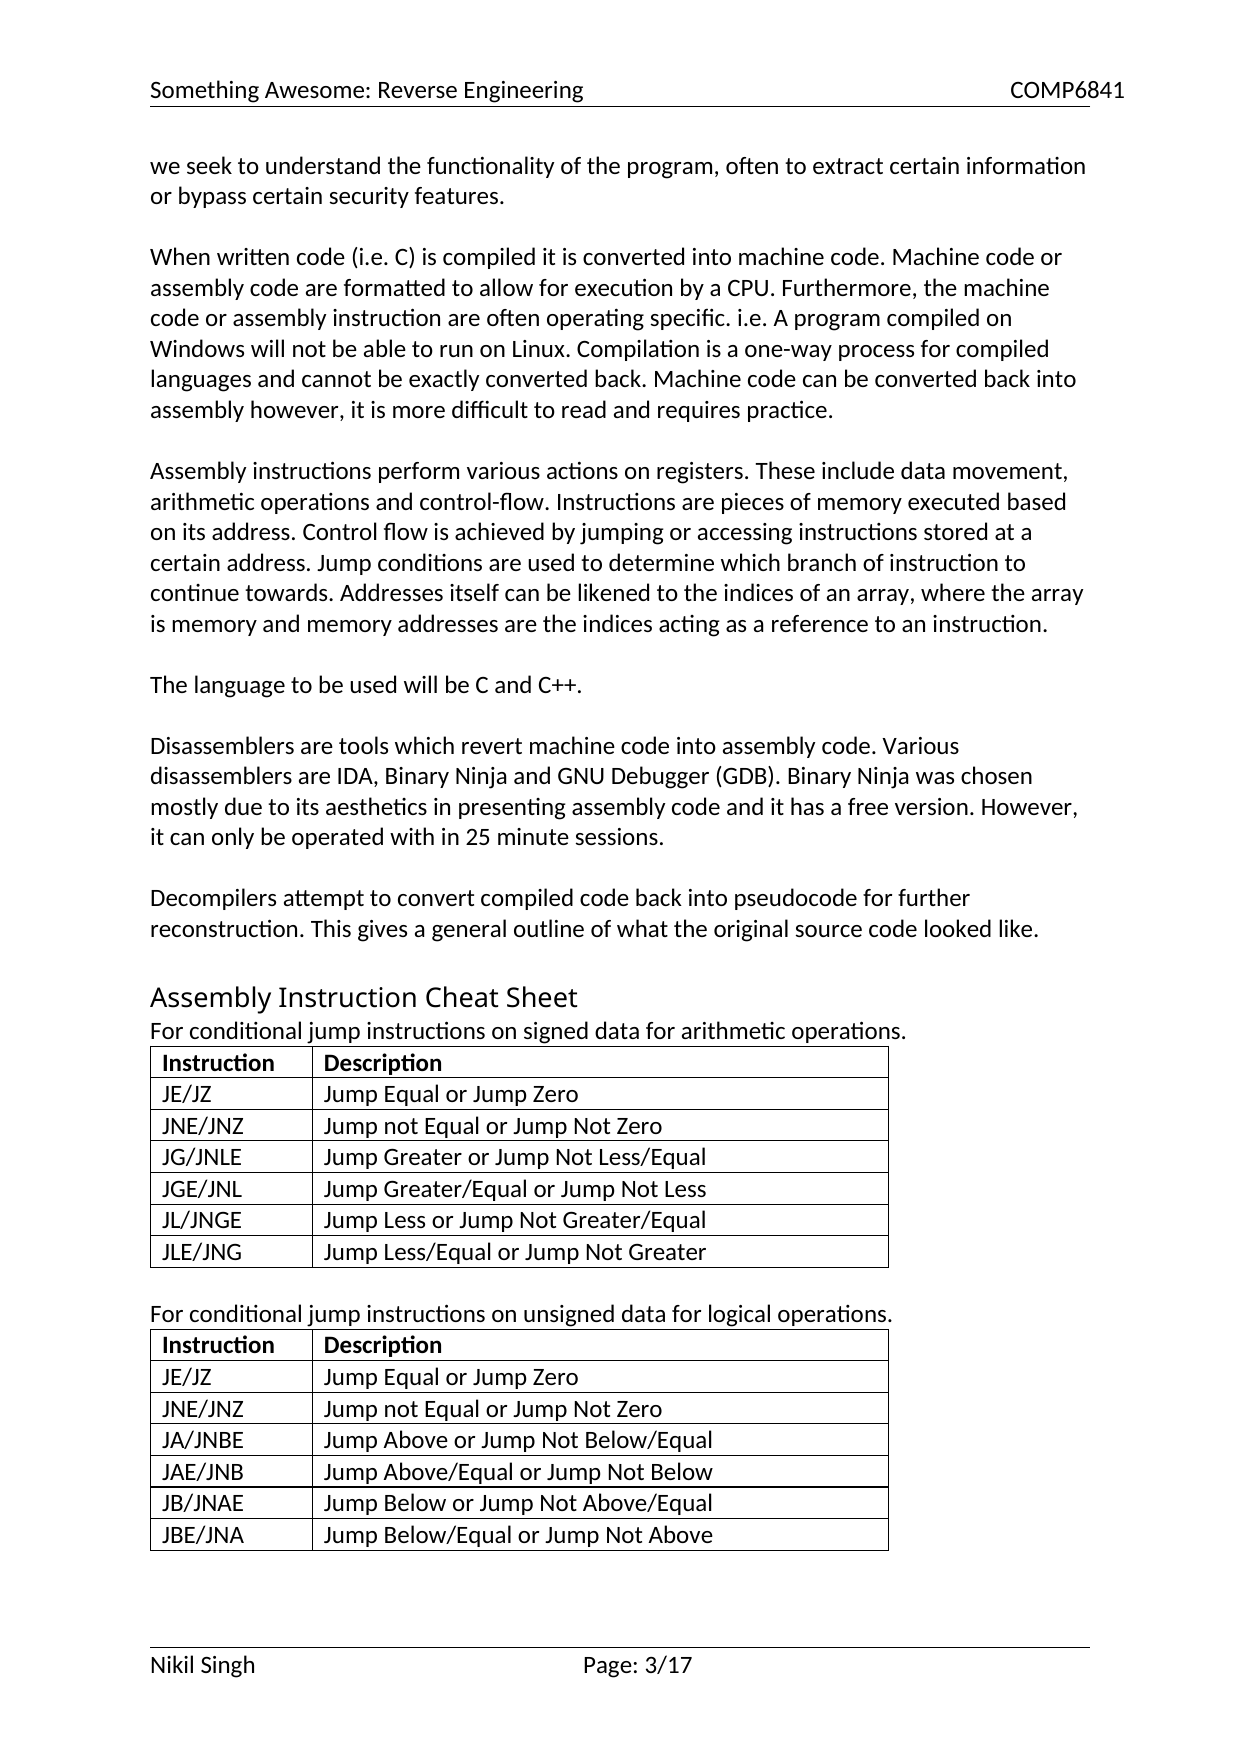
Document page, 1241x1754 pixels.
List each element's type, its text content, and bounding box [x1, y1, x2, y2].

table_cell JE/JZ [151, 1078, 312, 1109]
table_cell Jump Above or Jump Not Below/Equal [313, 1424, 888, 1455]
table_cell JB/JNAE [151, 1488, 312, 1518]
text For conditional jump instructions on unsigned data for logical operations. [150, 1298, 1090, 1329]
table_cell JG/JNLE [151, 1141, 312, 1172]
text The language to be used will be C and C++. [150, 669, 1090, 699]
text Assembly instructions perform various actions on registers. These include data movement, arithmetic operations and control-flow. Instructions are pieces of memory executed based on its address. Control flow is achieved by jumping or accessing instructions stored at a certain address. Jump conditions are used to determine which branch of instruction to continue towards. Addresses itself can be likened to the indices of an array, where the array is memory and memory addresses are the indices acting as a reference to an instruction. [150, 455, 1090, 638]
table_cell JLE/JNG [151, 1236, 312, 1267]
table_cell JE/JZ [151, 1361, 312, 1392]
table_cell JA/JNBE [151, 1424, 312, 1455]
subtitle Assembly Instruction Cheat Sheet [150, 978, 1090, 1015]
table_cell JL/JNGE [151, 1205, 312, 1235]
table_cell Jump Greater or Jump Not Less/Equal [313, 1141, 888, 1172]
text For conditional jump instructions on signed data for arithmetic operations. [150, 1015, 1090, 1046]
table_cell Jump not Equal or Jump Not Zero [313, 1110, 888, 1140]
table_cell Jump Above/Equal or Jump Not Below [313, 1456, 888, 1486]
table_cell JNE/JNZ [151, 1393, 312, 1423]
table_cell Jump Below or Jump Not Above/Equal [313, 1488, 888, 1518]
table_cell Jump Equal or Jump Zero [313, 1361, 888, 1392]
table_header Description [313, 1330, 888, 1360]
table_header Instruction [151, 1330, 312, 1360]
table_cell JBE/JNA [151, 1519, 312, 1549]
text Disassemblers are tools which revert machine code into assembly code. Various disassemblers are IDA, Binary Ninja and GNU Debugger (GDB). Binary Ninja was chosen mostly due to its aesthetics in presenting assembly code and it has a free version. However, it can only be operated with in 25 minute sessions. [150, 730, 1090, 852]
table_cell Jump Greater/Equal or Jump Not Less [313, 1173, 888, 1203]
table_cell JAE/JNB [151, 1456, 312, 1486]
table_header Description [313, 1047, 888, 1077]
table_cell JGE/JNL [151, 1173, 312, 1203]
text Decompilers attempt to convert compiled code back into pseudocode for further reconstruction. This gives a general outline of what the original source code looked like. [150, 882, 1090, 943]
text When written code (i.e. C) is compiled it is converted into machine code. Machine code or assembly code are formatted to allow for execution by a CPU. Furthermore, the machine code or assembly instruction are often operating specific. i.e. A program compiled on Windows will not be able to run on Linux. Compilation is a one-way process for compiled languages and cannot be exactly converted back. Machine code can be converted back into assembly however, it is more difficult to read and requires practice. [150, 242, 1090, 425]
table_header Instruction [151, 1047, 312, 1077]
table_cell Jump Equal or Jump Zero [313, 1078, 888, 1109]
table_cell Jump not Equal or Jump Not Zero [313, 1393, 888, 1423]
table_cell Jump Below/Equal or Jump Not Above [313, 1519, 888, 1549]
table_cell Jump Less/Equal or Jump Not Greater [313, 1236, 888, 1267]
table_cell JNE/JNZ [151, 1110, 312, 1140]
table_cell Jump Less or Jump Not Greater/Equal [313, 1205, 888, 1235]
